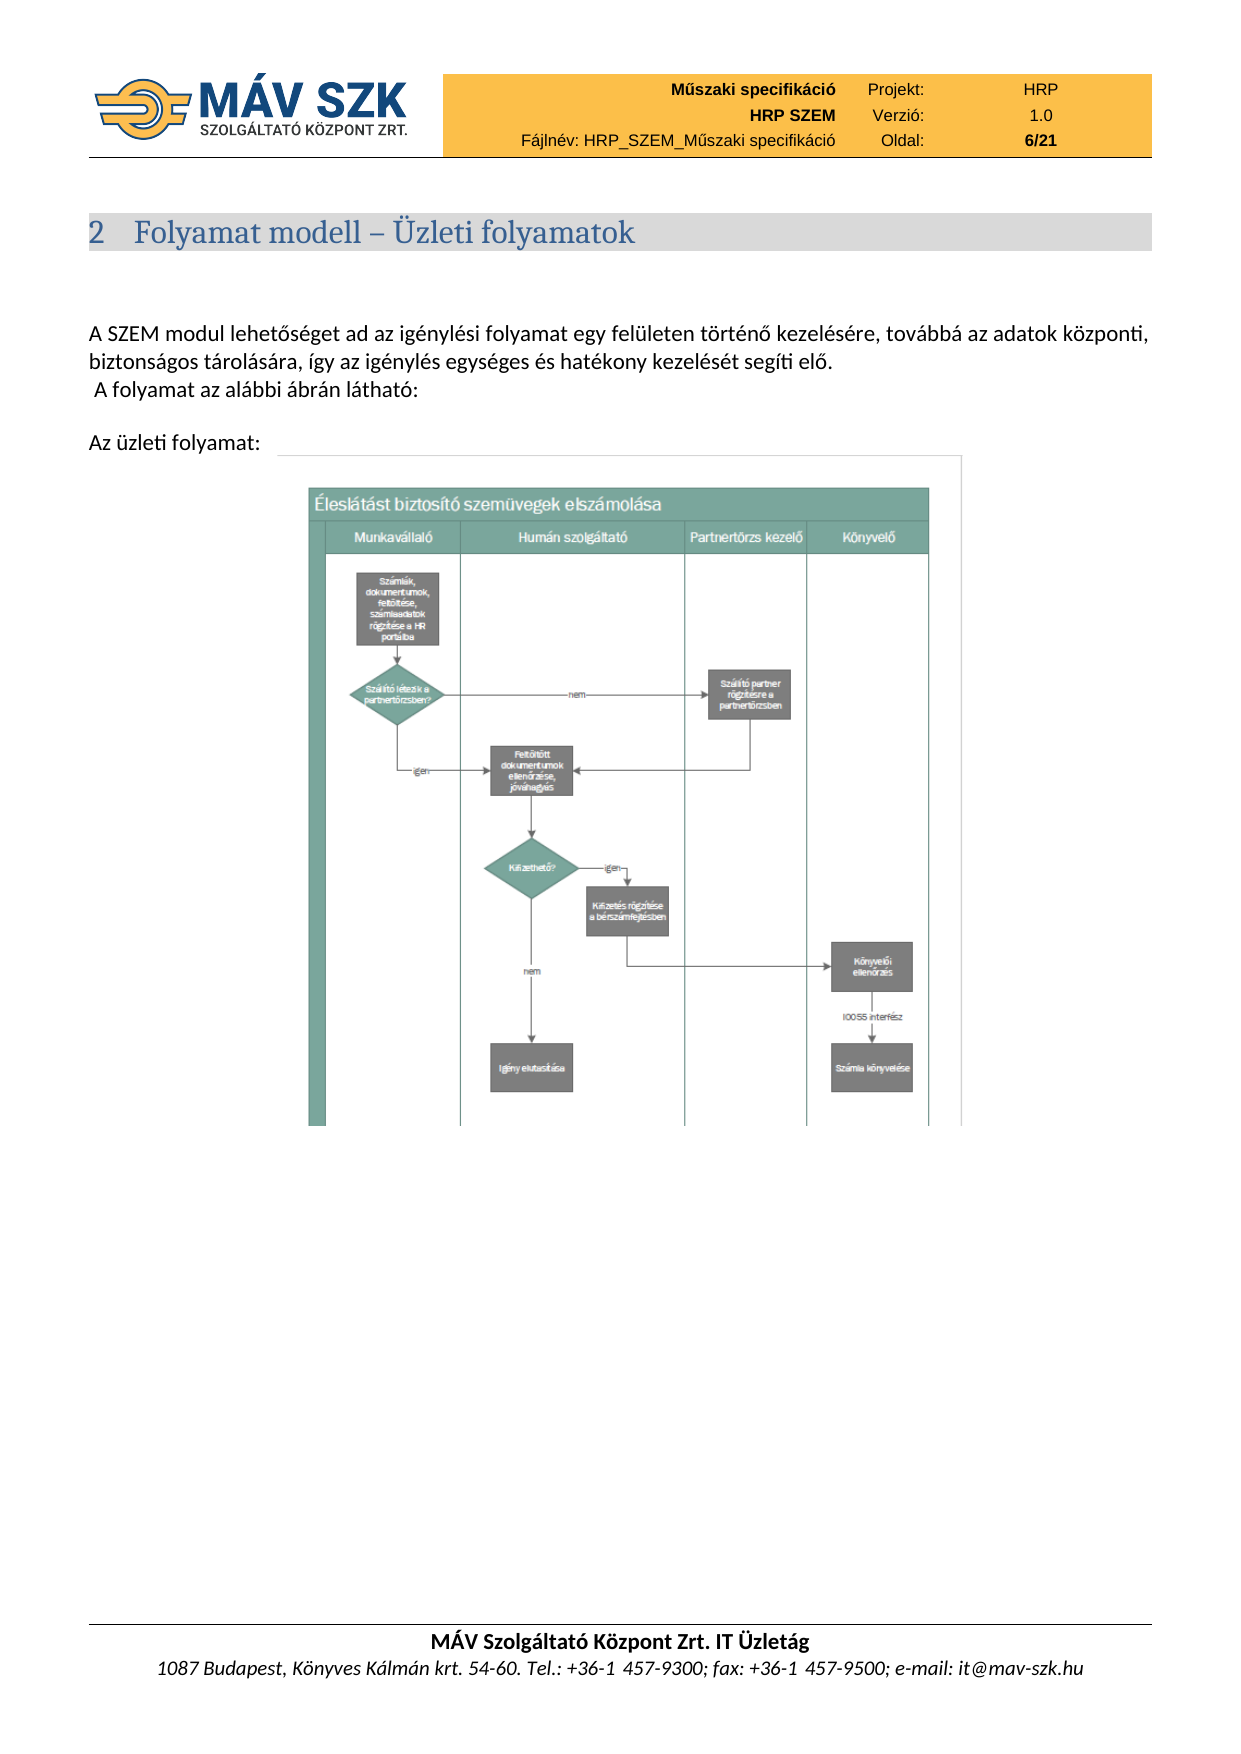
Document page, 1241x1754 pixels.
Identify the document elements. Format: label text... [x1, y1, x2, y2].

subtitle Folyamat modell – Üzleti folyamatok [89, 213, 1152, 251]
text Az üzleti folyamat: [89, 428, 1152, 456]
picture [277, 455, 963, 1126]
text A SZEM modul lehetőséget ad az igénylési folyamat egy felületen történő kezelésére, továbbá az adatok központi, biztonságos tárolására, így az igénylés egységes és hatékony kezelését segíti elő. [89, 319, 1152, 375]
picture [94, 73, 407, 140]
text A folyamat az alábbi ábrán látható: [89, 375, 1152, 403]
